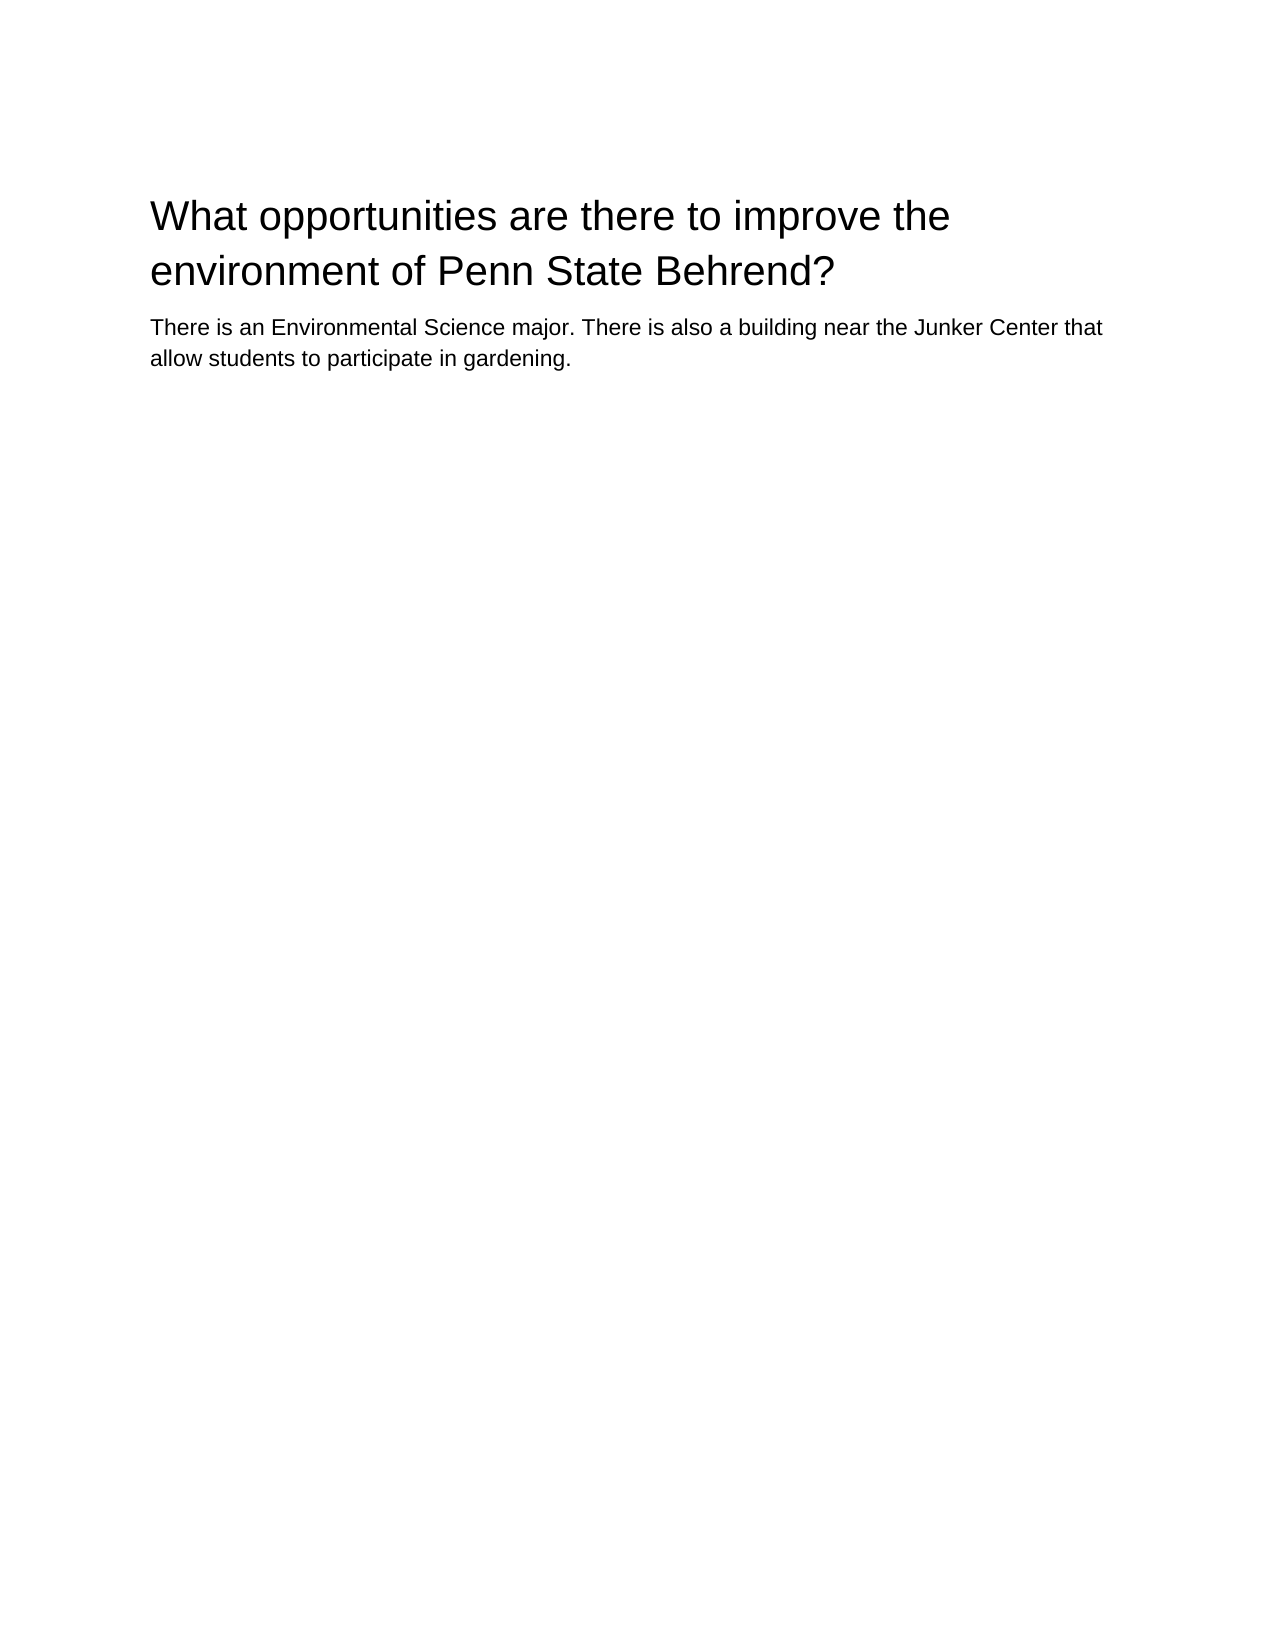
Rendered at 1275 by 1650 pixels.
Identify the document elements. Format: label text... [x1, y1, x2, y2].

text There is an Environmental Science major. There is also a building near the Junker Center that allow students to participate in gardening. [150, 314, 1125, 371]
subtitle What opportunities are there to improve the environment of Penn State Behrend? [150, 192, 1125, 295]
